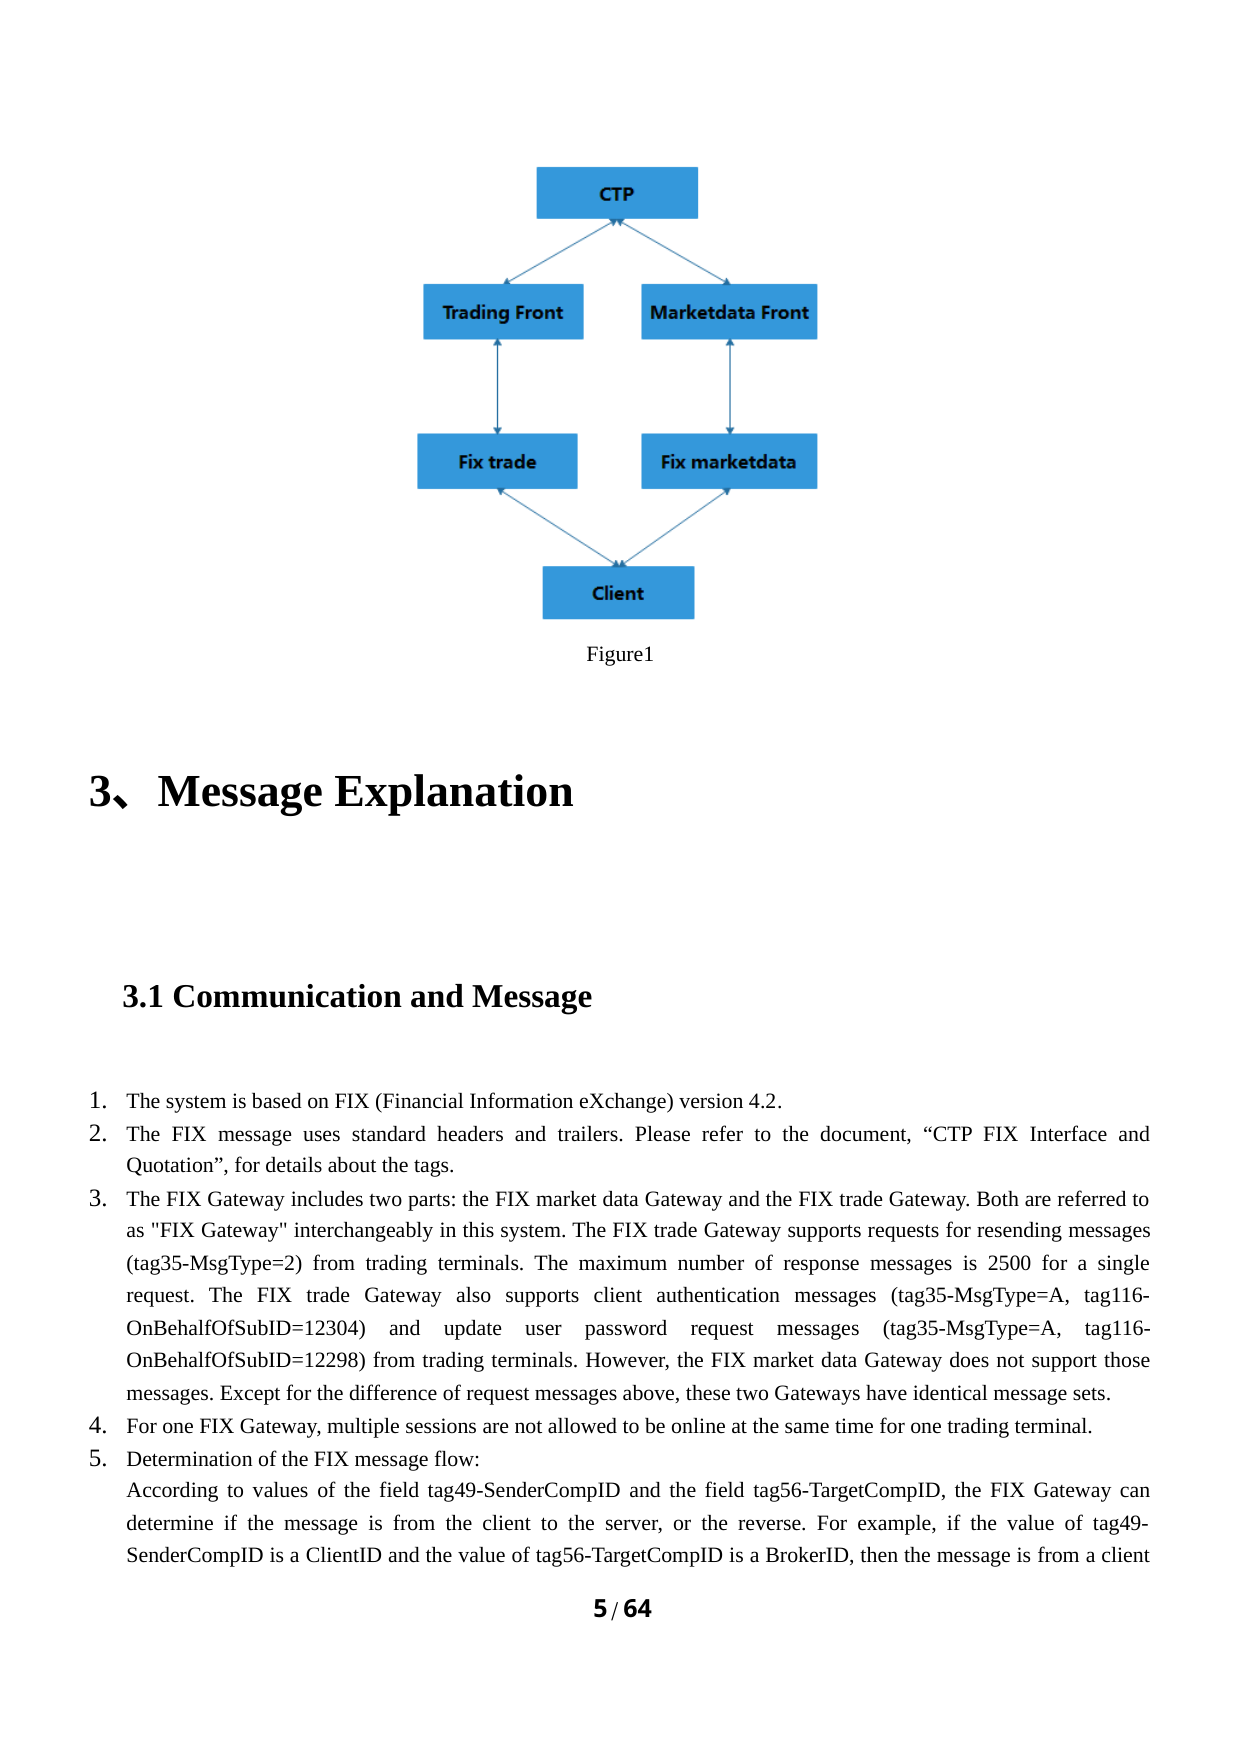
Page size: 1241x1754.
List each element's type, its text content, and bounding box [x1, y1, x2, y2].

text Figure1 [89, 637, 1152, 670]
subtitle 3.1 Communication and Message [89, 963, 1152, 1028]
list Determination of the FIX message flow: [89, 1441, 1152, 1473]
list The FIX message uses standard headers and trailers. Please refer to the document, “CTP FIX Interface and Quotation”, for details about the tags. [89, 1116, 1152, 1181]
list The system is based on FIX (Financial Information eXchange) version 4.2. [89, 1083, 1152, 1116]
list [126, 1473, 1152, 1571]
list For one FIX Gateway, multiple sessions are not allowed to be online at the same time for one trading terminal. [89, 1408, 1152, 1441]
subtitle 3、Message Explanation [89, 738, 1152, 835]
list The FIX Gateway includes two parts: the FIX market data Gateway and the FIX trade Gateway. Both are referred to as "FIX Gateway" interchangeably in this system. The FIX trade Gateway supports requests for resending messages (tag35-MsgType=2) from trading terminals. The maximum number of response messages is 2500 for a single request. The FIX trade Gateway also supports client authentication messages (tag35-MsgType=A, tag116-OnBehalfOfSubID=12304) and update user password request messages (tag35-MsgType=A, tag116-OnBehalfOfSubID=12298) from trading terminals. However, the FIX market data Gateway does not support those messages. Except for the difference of request messages above, these two Gateways have identical message sets. [89, 1181, 1152, 1408]
picture [391, 150, 850, 635]
